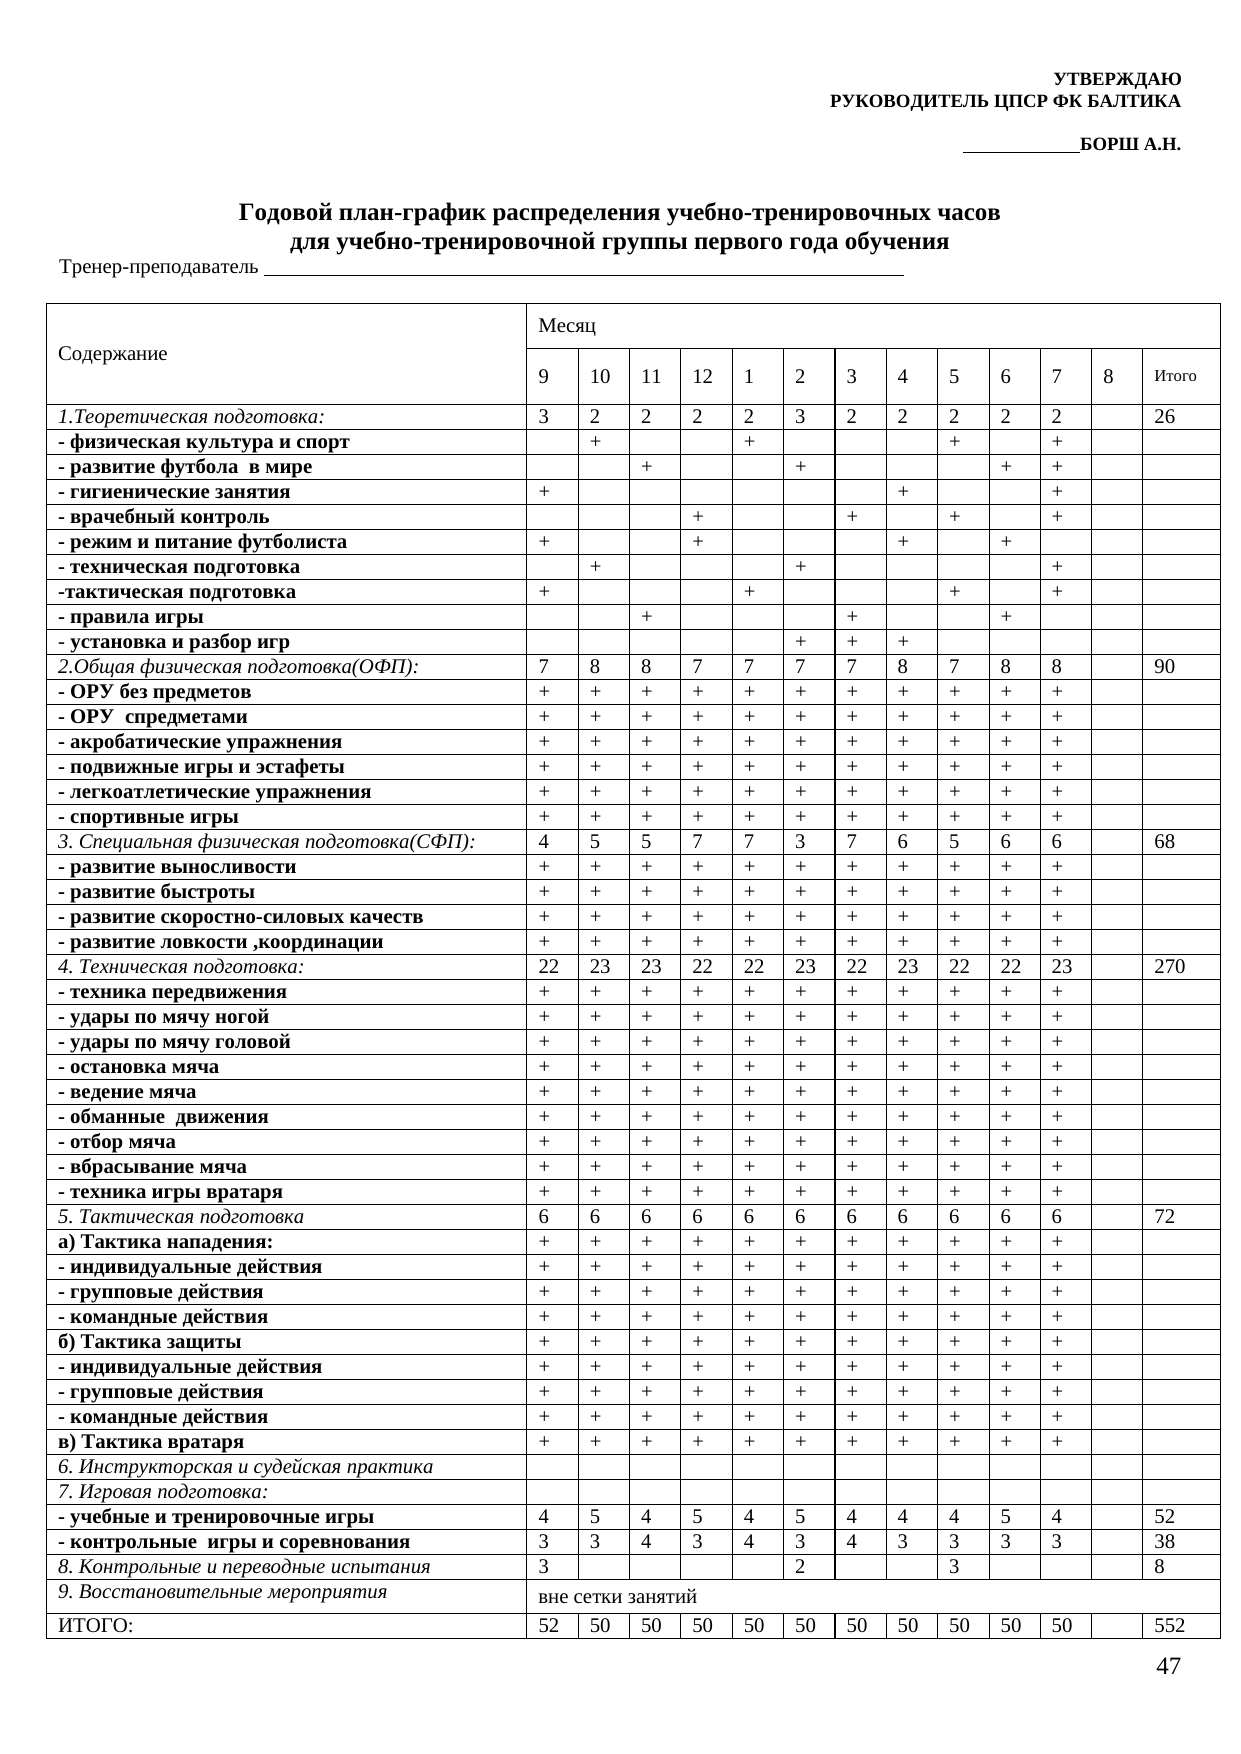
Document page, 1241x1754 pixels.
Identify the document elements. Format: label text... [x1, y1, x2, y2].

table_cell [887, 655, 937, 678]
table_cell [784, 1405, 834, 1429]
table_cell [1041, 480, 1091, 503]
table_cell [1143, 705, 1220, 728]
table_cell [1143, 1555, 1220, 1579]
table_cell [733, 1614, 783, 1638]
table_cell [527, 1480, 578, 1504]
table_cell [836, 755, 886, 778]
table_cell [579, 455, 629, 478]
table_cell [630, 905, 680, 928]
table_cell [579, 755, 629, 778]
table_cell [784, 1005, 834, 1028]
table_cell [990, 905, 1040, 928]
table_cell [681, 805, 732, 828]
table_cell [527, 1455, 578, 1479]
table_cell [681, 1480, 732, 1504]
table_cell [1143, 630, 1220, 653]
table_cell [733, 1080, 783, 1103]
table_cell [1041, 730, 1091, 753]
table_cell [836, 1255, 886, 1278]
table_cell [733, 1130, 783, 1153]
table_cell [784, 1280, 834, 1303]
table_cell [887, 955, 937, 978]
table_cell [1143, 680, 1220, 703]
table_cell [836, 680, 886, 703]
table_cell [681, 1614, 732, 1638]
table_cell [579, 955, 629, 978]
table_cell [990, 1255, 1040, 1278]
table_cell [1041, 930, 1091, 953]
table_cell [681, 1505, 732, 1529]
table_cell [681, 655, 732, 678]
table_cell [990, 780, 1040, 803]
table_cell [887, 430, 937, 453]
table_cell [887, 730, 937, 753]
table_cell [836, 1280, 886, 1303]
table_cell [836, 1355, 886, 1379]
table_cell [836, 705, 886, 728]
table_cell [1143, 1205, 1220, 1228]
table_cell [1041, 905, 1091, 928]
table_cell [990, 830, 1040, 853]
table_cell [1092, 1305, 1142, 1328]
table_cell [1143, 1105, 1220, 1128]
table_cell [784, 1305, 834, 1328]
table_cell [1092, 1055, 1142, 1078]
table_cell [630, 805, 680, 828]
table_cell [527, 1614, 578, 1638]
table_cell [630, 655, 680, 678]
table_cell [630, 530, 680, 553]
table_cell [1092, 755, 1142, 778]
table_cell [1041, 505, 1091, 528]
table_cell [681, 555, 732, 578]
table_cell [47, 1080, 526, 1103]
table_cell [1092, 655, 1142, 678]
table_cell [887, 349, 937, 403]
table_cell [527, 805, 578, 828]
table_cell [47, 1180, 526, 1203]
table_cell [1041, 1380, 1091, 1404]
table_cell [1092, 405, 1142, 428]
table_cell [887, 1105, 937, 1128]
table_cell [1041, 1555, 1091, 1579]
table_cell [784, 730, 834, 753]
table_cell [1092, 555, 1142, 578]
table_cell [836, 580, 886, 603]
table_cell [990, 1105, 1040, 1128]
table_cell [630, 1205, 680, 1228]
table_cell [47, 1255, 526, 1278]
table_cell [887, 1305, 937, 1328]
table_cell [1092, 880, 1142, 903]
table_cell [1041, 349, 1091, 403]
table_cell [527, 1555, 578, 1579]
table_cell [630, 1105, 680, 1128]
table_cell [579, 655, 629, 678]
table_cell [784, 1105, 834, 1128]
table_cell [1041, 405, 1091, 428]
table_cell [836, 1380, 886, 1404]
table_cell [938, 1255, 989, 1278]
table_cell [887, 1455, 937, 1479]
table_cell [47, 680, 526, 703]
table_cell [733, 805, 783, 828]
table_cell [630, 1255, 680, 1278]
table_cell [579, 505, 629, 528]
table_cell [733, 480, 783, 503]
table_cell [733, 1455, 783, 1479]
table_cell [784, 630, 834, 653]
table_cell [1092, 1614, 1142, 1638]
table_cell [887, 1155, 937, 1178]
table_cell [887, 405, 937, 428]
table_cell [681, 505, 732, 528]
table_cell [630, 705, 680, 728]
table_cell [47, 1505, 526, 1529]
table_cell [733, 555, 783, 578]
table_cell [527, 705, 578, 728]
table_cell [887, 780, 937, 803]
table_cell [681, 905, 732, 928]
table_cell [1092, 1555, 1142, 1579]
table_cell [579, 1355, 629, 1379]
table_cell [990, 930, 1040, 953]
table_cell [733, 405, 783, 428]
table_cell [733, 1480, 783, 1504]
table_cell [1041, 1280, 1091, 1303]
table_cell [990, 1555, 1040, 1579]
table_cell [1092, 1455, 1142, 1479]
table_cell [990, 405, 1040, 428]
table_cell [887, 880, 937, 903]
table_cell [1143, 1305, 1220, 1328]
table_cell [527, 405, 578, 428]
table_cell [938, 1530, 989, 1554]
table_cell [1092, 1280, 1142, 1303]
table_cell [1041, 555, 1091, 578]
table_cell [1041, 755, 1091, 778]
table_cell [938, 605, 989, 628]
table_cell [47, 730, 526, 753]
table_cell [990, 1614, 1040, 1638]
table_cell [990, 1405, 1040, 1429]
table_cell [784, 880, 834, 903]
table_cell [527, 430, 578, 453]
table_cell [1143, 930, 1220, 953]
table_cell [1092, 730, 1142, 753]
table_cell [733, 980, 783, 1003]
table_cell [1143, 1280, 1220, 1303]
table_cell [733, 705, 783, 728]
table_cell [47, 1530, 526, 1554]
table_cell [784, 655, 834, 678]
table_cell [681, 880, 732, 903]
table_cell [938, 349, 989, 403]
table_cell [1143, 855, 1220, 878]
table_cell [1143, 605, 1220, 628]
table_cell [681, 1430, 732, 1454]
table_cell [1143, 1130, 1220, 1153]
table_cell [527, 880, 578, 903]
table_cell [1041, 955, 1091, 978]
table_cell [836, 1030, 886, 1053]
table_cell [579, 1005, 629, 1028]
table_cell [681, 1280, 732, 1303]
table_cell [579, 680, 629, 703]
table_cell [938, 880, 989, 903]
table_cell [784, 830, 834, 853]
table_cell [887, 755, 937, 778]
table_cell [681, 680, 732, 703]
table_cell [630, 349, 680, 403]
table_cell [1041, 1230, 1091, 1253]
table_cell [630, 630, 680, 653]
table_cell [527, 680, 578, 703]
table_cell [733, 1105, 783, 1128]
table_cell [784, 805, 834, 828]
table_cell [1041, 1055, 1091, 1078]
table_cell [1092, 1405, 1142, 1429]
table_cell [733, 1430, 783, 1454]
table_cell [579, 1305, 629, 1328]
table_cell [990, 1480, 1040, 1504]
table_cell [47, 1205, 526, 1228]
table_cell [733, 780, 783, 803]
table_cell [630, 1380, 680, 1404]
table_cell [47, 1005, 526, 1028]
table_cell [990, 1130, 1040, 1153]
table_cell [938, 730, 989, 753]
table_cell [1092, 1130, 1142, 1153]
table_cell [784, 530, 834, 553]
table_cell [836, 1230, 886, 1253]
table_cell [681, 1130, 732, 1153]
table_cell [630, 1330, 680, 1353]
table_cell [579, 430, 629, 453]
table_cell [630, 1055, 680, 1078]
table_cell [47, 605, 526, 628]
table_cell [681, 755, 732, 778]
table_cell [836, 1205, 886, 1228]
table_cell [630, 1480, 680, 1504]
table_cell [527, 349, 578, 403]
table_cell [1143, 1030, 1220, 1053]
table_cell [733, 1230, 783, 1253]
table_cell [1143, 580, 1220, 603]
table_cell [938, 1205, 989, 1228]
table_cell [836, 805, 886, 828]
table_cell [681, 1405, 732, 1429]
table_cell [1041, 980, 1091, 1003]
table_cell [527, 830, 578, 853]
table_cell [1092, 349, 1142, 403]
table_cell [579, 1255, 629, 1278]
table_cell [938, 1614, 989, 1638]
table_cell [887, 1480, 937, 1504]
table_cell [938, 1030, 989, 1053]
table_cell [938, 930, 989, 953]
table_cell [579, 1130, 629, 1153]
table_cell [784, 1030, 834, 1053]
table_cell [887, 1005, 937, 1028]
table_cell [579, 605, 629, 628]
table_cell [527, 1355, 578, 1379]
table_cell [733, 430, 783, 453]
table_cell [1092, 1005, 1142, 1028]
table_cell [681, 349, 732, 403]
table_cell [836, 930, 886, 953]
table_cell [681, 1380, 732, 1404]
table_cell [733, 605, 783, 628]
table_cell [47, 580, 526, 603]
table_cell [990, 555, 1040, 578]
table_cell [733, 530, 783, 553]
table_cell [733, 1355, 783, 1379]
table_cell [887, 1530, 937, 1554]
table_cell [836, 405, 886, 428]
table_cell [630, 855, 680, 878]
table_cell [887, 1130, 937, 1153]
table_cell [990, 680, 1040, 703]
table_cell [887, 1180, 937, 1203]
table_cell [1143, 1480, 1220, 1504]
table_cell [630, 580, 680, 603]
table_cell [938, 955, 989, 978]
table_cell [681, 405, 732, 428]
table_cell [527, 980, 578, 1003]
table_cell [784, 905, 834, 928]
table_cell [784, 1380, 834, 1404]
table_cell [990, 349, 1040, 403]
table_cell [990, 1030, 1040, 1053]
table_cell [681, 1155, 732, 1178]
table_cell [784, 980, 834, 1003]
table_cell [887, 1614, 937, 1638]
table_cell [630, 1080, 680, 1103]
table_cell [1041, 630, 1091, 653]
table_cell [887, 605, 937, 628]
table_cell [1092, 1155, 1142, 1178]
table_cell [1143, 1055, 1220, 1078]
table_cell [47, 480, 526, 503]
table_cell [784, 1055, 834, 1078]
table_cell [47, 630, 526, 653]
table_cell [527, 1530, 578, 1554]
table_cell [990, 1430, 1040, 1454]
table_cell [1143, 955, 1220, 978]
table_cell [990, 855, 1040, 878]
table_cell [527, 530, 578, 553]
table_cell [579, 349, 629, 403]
text БОРШ А.Н. [35, 133, 1181, 154]
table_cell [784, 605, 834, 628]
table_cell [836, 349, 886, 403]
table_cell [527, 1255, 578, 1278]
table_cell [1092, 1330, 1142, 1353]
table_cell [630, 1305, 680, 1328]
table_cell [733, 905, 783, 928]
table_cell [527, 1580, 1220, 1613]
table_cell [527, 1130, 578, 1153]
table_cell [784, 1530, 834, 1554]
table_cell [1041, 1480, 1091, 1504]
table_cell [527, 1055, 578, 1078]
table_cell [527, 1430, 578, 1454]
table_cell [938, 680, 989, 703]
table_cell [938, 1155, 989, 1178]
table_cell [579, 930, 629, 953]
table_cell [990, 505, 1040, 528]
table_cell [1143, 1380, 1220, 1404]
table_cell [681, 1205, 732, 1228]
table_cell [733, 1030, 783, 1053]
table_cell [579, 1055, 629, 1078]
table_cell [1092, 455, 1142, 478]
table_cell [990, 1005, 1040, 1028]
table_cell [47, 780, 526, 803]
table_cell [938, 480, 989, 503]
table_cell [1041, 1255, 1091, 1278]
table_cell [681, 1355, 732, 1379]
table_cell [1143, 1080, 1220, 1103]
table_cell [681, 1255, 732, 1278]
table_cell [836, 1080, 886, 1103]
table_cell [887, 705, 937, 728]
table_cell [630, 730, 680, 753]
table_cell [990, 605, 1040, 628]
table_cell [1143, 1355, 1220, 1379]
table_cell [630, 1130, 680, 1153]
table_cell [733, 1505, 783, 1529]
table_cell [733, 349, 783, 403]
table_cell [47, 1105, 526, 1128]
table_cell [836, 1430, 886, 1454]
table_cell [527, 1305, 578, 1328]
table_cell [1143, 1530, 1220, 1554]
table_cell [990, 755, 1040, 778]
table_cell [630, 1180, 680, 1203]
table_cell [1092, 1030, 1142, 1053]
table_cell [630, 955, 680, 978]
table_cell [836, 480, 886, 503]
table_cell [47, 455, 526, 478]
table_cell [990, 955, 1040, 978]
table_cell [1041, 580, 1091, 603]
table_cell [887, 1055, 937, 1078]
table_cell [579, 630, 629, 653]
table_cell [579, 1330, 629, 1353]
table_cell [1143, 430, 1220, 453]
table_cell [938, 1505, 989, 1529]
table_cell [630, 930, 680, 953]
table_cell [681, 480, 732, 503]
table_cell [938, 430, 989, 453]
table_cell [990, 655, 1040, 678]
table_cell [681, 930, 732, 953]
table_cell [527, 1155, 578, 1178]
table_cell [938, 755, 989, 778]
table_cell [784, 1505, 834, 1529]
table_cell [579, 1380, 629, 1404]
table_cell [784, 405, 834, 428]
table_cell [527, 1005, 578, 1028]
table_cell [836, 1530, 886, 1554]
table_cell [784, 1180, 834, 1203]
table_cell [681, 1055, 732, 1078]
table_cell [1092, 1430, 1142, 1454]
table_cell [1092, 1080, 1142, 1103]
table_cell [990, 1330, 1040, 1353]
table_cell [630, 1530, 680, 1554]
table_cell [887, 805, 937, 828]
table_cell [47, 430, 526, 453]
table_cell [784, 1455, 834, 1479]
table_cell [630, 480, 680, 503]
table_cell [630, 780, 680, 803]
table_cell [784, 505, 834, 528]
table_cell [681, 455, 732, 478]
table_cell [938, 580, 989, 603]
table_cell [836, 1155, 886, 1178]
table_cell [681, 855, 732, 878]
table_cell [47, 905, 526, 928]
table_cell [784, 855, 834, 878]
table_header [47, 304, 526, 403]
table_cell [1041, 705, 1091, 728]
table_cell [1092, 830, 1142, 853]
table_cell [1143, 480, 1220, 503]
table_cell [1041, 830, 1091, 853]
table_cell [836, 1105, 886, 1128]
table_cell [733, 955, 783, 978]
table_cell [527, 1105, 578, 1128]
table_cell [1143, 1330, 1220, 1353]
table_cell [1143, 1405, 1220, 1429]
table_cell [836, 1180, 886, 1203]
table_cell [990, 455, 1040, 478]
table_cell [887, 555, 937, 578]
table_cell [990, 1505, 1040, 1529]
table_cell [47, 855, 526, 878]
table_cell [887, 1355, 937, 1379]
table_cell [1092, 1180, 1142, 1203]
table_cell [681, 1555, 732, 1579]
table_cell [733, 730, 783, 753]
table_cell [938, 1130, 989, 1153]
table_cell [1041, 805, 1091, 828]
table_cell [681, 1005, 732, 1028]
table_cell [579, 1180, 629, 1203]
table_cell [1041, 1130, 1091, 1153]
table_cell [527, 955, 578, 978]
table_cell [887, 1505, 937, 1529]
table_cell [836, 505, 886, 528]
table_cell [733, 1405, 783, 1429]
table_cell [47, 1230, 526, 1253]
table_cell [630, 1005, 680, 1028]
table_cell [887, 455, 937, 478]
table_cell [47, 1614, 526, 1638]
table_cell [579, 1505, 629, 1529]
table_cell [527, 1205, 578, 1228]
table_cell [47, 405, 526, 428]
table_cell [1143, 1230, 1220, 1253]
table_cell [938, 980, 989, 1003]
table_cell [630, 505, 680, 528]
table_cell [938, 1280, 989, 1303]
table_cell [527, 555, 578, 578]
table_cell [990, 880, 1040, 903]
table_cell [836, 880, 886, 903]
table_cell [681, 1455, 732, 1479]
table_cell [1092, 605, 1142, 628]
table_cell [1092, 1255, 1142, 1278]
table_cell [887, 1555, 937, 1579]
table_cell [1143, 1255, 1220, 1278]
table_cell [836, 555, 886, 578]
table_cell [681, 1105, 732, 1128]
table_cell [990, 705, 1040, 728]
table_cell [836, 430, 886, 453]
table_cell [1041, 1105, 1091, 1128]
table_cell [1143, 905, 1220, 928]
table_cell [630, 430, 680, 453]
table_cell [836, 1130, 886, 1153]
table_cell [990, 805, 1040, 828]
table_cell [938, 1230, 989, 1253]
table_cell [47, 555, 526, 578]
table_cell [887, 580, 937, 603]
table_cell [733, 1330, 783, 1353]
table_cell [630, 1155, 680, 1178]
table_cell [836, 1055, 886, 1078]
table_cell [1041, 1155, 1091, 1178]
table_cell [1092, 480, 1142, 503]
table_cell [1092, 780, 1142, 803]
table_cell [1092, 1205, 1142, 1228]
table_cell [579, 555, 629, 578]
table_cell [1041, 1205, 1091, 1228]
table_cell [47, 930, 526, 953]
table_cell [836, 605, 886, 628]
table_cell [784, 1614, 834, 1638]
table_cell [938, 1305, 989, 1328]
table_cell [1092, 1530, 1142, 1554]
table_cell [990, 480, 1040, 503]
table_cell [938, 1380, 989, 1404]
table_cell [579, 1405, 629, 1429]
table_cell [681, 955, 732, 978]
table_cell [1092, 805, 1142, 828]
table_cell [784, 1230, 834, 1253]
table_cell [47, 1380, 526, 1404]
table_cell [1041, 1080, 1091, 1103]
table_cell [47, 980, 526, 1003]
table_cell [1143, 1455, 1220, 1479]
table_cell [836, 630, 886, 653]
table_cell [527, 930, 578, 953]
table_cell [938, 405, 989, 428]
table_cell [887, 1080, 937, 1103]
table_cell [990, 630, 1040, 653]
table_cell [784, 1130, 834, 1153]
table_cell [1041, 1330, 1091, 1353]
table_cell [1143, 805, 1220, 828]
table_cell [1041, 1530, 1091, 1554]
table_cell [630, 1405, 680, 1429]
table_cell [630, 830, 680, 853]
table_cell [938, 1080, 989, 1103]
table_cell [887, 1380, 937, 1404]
text Тренер-преподаватель [59, 255, 1003, 278]
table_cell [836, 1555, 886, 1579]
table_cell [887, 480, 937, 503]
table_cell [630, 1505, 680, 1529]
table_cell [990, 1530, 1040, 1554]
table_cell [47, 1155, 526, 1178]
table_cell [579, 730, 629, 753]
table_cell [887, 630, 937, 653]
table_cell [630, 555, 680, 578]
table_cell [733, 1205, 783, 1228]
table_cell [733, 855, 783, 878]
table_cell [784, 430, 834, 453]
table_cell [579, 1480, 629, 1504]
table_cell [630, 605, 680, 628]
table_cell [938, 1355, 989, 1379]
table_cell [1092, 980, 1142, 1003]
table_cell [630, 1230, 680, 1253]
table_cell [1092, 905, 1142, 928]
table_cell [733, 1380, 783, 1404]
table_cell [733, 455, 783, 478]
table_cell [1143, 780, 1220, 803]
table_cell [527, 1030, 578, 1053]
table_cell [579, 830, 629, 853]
subtitle Годовой план-график распределения учебно-тренировочных часов для учебно-тренировочной группы первого года обучения [238, 197, 1003, 255]
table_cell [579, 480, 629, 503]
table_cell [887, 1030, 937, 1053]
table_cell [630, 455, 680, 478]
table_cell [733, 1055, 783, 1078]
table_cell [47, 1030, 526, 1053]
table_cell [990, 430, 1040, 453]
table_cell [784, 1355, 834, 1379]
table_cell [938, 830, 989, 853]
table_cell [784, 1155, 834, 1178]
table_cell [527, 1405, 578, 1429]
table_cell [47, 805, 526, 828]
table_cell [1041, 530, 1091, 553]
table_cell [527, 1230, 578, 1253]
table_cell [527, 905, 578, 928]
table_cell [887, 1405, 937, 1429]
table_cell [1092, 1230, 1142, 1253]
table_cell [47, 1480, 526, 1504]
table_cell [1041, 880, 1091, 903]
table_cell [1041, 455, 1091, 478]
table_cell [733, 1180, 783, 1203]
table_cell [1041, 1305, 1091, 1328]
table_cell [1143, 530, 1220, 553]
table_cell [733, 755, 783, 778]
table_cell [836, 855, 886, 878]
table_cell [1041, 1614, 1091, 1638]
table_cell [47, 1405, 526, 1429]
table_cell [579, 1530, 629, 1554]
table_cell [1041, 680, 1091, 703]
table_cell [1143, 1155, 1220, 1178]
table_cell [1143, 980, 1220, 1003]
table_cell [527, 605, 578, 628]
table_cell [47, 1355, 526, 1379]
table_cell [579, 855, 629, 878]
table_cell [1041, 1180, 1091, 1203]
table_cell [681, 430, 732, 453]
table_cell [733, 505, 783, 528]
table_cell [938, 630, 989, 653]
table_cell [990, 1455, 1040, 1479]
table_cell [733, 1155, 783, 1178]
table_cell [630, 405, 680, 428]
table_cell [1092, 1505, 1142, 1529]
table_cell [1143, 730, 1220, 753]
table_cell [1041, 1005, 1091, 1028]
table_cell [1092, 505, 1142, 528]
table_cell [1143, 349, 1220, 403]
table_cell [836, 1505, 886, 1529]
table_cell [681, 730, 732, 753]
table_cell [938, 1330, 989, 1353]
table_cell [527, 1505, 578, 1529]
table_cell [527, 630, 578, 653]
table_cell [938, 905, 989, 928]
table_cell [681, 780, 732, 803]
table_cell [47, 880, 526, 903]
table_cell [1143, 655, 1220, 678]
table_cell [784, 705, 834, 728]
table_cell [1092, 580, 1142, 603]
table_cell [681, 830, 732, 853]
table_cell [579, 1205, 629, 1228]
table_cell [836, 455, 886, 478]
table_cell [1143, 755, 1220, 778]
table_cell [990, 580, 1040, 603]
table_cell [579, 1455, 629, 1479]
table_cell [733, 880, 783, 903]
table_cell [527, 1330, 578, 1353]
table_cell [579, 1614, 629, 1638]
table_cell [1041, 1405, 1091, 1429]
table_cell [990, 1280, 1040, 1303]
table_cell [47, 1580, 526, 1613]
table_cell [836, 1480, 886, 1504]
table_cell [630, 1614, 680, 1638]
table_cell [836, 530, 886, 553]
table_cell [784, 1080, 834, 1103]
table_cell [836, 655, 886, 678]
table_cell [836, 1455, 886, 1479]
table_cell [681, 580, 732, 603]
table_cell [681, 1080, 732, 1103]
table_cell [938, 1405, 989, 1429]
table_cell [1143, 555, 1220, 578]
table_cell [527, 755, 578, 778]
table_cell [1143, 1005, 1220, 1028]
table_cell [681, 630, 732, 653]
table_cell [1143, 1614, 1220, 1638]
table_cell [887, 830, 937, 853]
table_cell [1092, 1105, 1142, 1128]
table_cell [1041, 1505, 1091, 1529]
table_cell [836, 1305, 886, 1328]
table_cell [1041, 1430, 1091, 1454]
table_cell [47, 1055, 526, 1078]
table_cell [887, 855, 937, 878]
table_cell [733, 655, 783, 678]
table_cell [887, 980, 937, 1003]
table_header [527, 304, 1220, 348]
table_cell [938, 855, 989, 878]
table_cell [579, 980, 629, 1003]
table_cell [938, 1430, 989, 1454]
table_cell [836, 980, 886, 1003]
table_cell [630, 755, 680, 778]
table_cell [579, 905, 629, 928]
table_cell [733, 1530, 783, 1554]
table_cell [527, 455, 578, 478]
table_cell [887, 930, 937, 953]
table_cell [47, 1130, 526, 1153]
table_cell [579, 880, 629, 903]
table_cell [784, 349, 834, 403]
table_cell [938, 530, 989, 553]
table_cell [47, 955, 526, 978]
text РУКОВОДИТЕЛЬ ЦПСР ФК БАЛТИКА [35, 90, 1181, 111]
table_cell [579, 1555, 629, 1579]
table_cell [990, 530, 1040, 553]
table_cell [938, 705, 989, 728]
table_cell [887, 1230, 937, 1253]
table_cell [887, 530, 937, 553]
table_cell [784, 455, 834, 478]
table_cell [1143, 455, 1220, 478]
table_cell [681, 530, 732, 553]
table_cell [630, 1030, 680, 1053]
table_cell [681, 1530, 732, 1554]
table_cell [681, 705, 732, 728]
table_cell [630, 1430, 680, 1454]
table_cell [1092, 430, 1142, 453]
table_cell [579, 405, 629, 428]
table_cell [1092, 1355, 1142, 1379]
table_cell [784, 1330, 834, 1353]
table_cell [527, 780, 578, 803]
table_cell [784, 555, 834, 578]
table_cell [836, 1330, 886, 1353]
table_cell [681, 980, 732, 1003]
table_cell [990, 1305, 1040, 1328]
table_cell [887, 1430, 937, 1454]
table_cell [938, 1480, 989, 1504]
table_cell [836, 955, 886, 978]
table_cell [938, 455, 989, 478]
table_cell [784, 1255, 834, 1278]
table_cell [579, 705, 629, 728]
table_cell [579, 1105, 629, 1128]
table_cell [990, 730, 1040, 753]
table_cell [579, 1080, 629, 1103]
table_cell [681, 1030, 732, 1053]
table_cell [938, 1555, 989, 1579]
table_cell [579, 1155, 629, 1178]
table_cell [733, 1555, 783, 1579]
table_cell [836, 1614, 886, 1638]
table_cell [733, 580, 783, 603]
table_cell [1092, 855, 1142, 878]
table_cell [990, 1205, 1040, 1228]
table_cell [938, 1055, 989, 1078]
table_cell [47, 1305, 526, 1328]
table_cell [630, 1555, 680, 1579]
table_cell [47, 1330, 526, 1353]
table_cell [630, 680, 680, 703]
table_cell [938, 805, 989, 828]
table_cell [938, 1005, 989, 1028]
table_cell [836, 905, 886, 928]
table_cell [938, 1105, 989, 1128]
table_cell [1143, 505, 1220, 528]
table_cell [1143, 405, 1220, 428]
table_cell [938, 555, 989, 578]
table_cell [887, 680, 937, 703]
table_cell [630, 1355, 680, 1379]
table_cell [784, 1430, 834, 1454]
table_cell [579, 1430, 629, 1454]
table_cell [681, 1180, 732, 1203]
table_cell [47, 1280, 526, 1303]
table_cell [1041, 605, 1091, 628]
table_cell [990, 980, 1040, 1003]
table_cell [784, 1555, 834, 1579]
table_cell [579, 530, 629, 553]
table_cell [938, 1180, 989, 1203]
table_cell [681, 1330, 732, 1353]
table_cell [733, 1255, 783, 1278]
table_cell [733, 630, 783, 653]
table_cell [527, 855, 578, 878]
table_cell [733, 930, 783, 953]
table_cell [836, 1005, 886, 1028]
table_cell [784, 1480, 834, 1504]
text УТВЕРЖДАЮ [35, 68, 1182, 89]
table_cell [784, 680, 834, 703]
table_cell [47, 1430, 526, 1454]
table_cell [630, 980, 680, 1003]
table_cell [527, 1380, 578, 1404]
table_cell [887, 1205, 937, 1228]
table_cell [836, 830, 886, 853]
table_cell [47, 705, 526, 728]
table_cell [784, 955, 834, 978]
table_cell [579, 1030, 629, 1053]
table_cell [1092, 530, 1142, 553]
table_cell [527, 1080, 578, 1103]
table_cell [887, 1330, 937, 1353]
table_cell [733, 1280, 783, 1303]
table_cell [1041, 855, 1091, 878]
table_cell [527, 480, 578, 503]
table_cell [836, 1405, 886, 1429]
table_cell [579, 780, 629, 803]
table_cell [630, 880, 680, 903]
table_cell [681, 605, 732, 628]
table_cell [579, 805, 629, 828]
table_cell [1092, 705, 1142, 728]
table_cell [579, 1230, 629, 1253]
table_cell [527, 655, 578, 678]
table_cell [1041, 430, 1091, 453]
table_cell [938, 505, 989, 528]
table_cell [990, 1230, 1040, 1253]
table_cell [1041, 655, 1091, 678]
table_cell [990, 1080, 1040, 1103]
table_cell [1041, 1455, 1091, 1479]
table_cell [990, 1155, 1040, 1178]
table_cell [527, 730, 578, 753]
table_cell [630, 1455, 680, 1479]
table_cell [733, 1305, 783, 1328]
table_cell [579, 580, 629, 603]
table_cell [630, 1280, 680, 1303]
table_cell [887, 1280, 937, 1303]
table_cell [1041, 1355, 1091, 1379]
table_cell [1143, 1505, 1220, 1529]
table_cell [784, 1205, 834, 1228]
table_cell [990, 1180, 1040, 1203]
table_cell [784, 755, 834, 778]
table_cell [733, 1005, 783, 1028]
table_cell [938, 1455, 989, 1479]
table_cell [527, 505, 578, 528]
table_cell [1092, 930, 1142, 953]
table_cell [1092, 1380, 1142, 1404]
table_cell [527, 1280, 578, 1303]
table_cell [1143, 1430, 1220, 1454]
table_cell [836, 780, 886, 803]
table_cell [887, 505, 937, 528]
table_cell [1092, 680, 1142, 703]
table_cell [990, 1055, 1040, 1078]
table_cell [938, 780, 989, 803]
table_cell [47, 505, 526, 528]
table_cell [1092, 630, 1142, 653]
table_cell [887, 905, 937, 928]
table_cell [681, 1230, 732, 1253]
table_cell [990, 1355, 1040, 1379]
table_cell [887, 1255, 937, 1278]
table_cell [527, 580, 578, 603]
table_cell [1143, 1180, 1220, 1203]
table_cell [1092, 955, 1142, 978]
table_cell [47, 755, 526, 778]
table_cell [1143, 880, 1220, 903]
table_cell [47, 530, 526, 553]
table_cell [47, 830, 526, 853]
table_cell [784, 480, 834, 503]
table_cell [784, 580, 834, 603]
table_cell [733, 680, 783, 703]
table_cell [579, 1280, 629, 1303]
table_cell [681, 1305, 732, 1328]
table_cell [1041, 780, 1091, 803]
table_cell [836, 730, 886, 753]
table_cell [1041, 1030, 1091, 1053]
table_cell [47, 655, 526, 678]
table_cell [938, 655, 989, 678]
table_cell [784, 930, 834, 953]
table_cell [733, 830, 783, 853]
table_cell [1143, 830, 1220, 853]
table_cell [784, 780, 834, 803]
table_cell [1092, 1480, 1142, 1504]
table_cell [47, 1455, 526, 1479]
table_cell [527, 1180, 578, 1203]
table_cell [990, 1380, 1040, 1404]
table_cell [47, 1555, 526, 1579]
